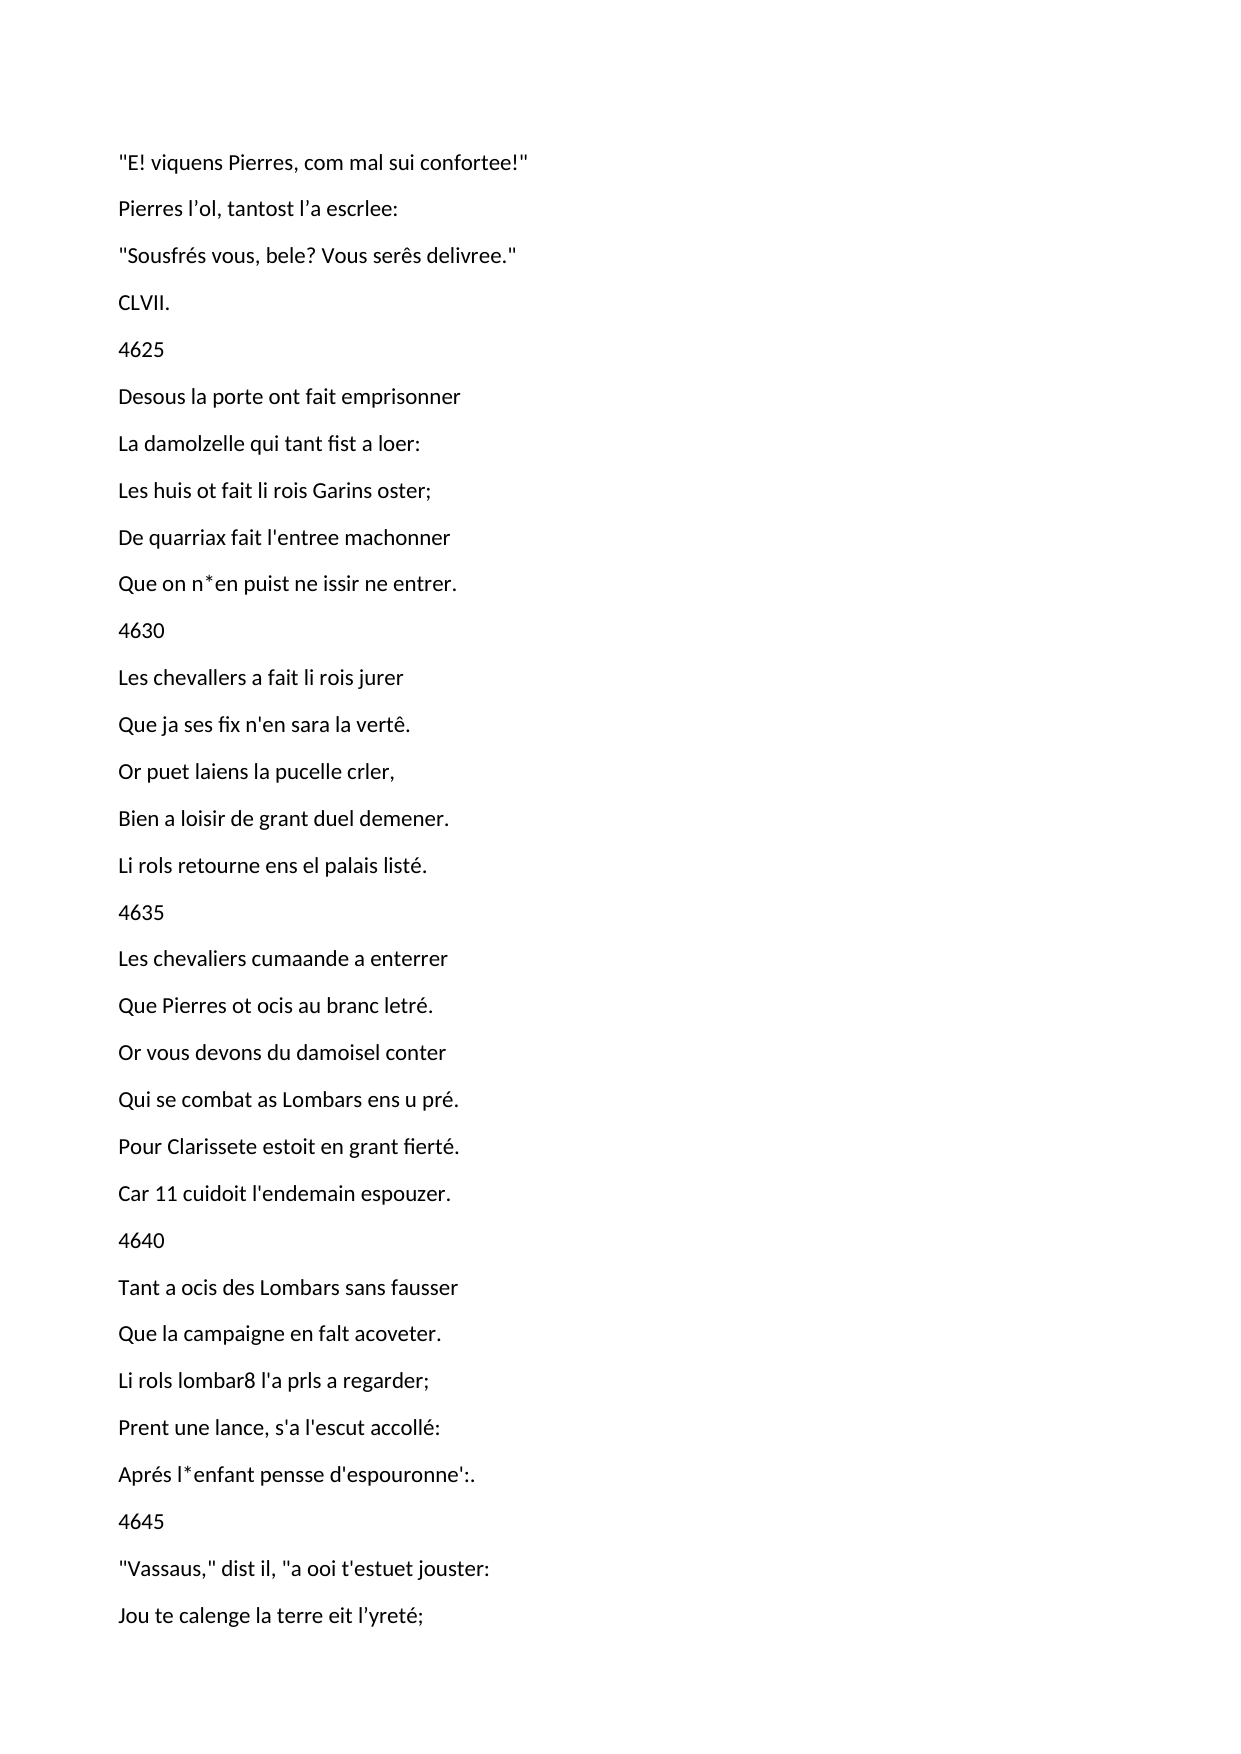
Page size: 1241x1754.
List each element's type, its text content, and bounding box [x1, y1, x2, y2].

text Bien a loisir de grant duel demener. [118, 804, 1122, 832]
text Que Pierres ot ocis au branc letré. [118, 991, 1122, 1019]
text Que ja ses fix n'en sara la vertê. [118, 710, 1122, 738]
text Li rols retourne ens el palais listé. [118, 851, 1122, 879]
text Les huis ot fait li rois Garins oster; [118, 476, 1122, 504]
text 4625 [118, 335, 1122, 363]
text Or vous devons du damoisel conter [118, 1038, 1122, 1066]
text Les chevallers a fait li rois jurer [118, 663, 1122, 691]
text Les chevaliers cumaande a enterrer [118, 944, 1122, 972]
text 4630 [118, 616, 1122, 644]
text CLVII. [118, 288, 1122, 316]
text Prent une lance, s'a l'escut accollé: [118, 1413, 1122, 1441]
text Car 11 cuidoit l'endemain espouzer. [118, 1179, 1122, 1207]
text Desous la porte ont fait emprisonner [118, 382, 1122, 410]
text 4635 [118, 898, 1122, 926]
text Jou te calenge la terre eit l’yreté; [118, 1601, 1122, 1629]
text Aprés l*enfant pensse d'espouronne':. [118, 1460, 1122, 1488]
text La damolzelle qui tant fist a loer: [118, 429, 1122, 457]
text Tant a ocis des Lombars sans fausser [118, 1273, 1122, 1301]
text Li rols lombar8 l'a prls a regarder; [118, 1366, 1122, 1394]
text Qui se combat as Lombars ens u pré. [118, 1085, 1122, 1113]
text Pierres l’ol, tantost l’a escrlee: [118, 194, 1122, 222]
text Que on n*en puist ne issir ne entrer. [118, 569, 1122, 597]
text Pour Clarissete estoit en grant fierté. [118, 1132, 1122, 1160]
text "Sousfrés vous, bele? Vous serês delivree." [118, 241, 1122, 269]
text 4645 [118, 1507, 1122, 1535]
text 4640 [118, 1226, 1122, 1254]
text "E! viquens Pierres, com mal sui confortee!" [118, 148, 1122, 176]
text Or puet laiens la pucelle crler, [118, 757, 1122, 785]
text Que la campaigne en falt acoveter. [118, 1319, 1122, 1347]
text De quarriax fait l'entree machonner [118, 523, 1122, 551]
text "Vassaus," dist il, "a ooi t'estuet jouster: [118, 1554, 1122, 1582]
